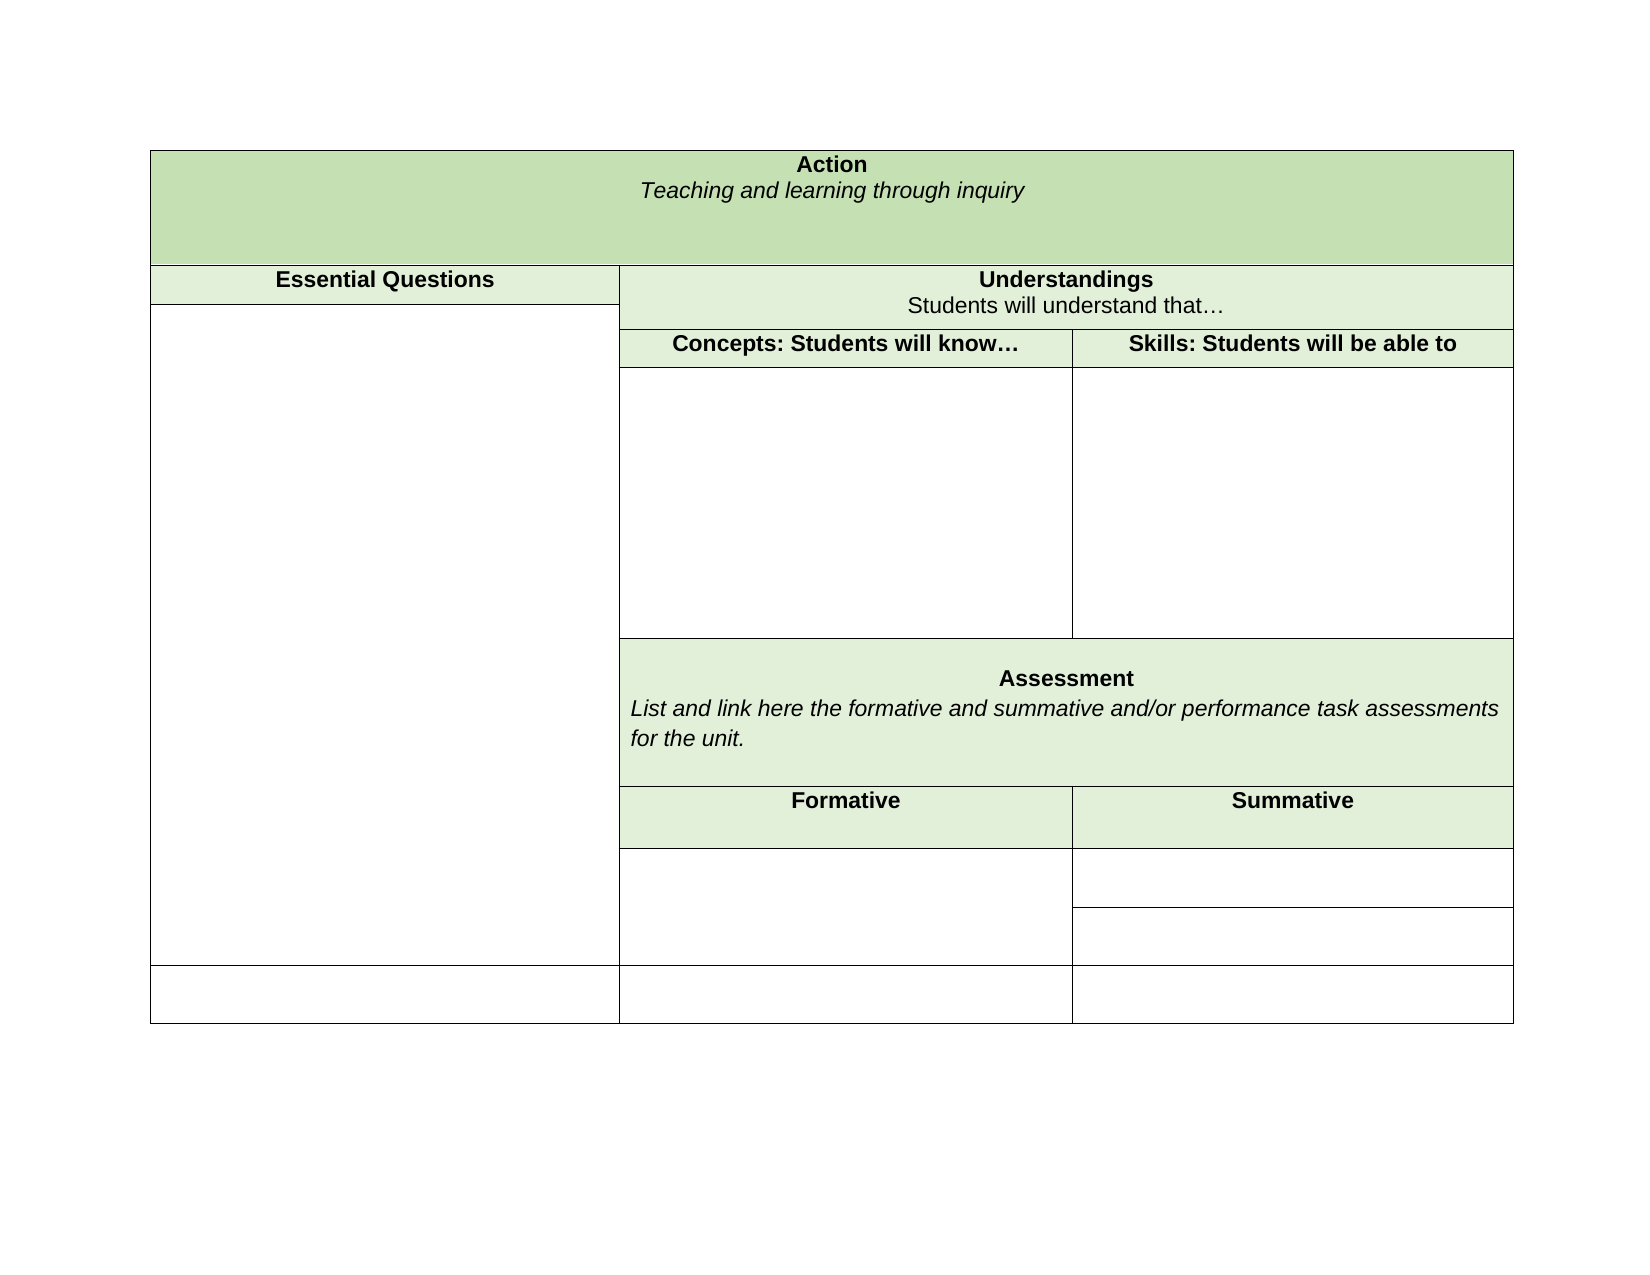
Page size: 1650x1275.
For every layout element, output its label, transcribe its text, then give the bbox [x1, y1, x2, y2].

table_cell [620, 966, 1072, 1023]
table_header Action Teaching and learning through inquiry [151, 151, 1513, 264]
table_cell Assessment List and link here the formative and summative and/or performance task assessments for the unit. [620, 639, 1513, 786]
table_cell [620, 849, 1072, 965]
table_cell [1073, 908, 1513, 965]
table_cell Concepts: Students will know… [620, 330, 1072, 367]
table_cell Understandings Students will understand that… [620, 266, 1513, 329]
table_cell [1073, 966, 1513, 1023]
table_cell [1073, 368, 1513, 637]
table_cell [151, 966, 619, 1023]
table_cell Summative [1073, 787, 1513, 848]
table_cell [1073, 849, 1513, 907]
table_cell Formative [620, 787, 1072, 848]
table_cell [620, 368, 1072, 637]
table_cell Essential Questions [151, 266, 619, 304]
table_cell Skills: Students will be able to [1073, 330, 1513, 367]
table_cell [151, 305, 619, 965]
